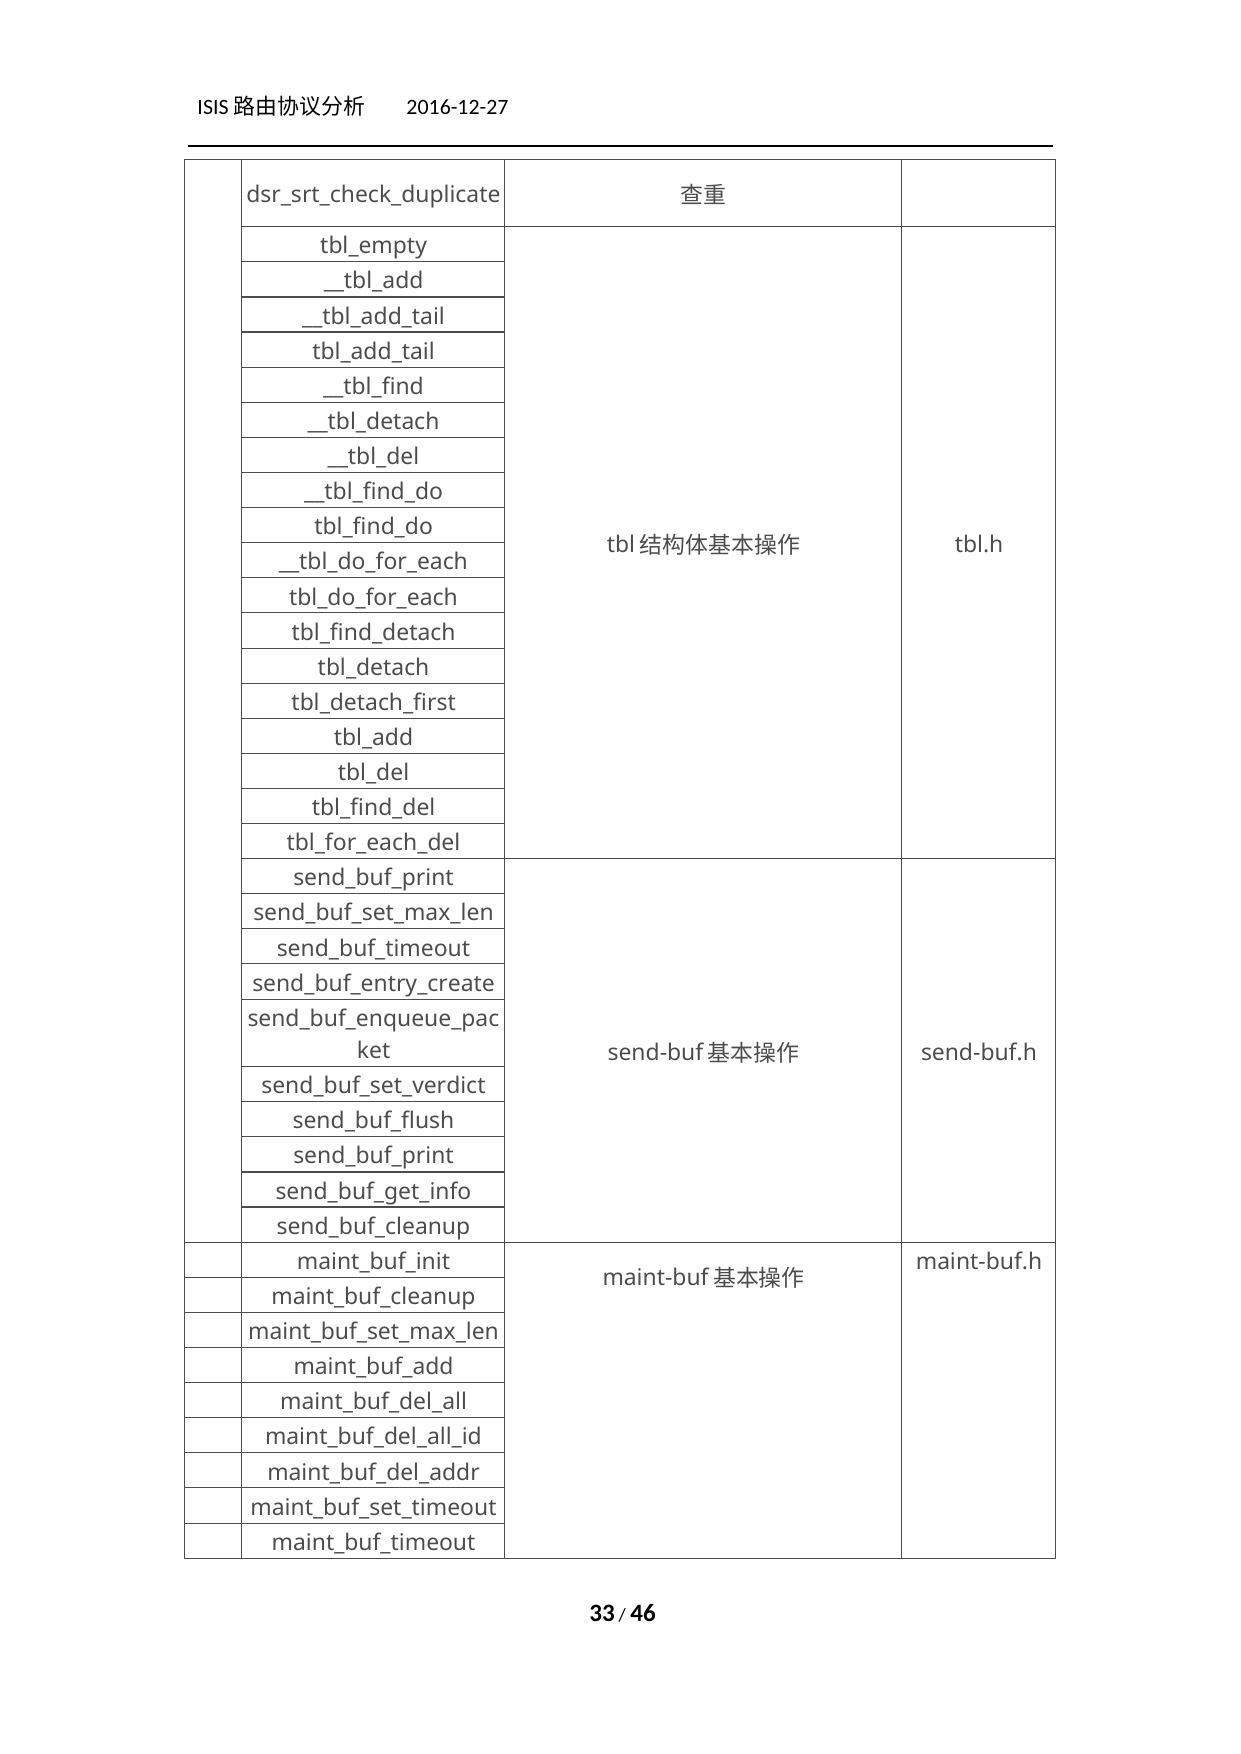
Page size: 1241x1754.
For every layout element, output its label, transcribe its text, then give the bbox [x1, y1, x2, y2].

table_cell send_buf_get_info [242, 1173, 504, 1206]
table_cell [185, 1524, 241, 1557]
table_cell send_buf_set_max_len [242, 894, 504, 928]
table_cell [185, 1313, 241, 1347]
table_cell tbl_detach_first [242, 684, 504, 718]
table_cell tbl.h [902, 227, 1055, 858]
table_cell maint_buf_del_addr [242, 1453, 504, 1487]
table_cell __tbl_add [242, 262, 504, 296]
table_cell tbl_find_del [242, 789, 504, 823]
table_cell maint-buf.h [902, 1243, 1055, 1557]
table_cell 查重 [505, 160, 901, 226]
table_cell __tbl_find_do [242, 473, 504, 507]
table_cell send_buf_enqueue_packet [242, 1000, 504, 1066]
table_cell [185, 1243, 241, 1277]
table_cell tbl_find_do [242, 508, 504, 542]
table_cell send_buf_entry_create [242, 964, 504, 998]
table_cell maint_buf_set_max_len [242, 1313, 504, 1347]
table_cell tbl_do_for_each [242, 578, 504, 612]
table_cell [185, 1488, 241, 1522]
table_cell maint_buf_set_timeout [242, 1488, 504, 1522]
table_cell send_buf_flush [242, 1102, 504, 1136]
table_cell maint_buf_add [242, 1348, 504, 1382]
table_cell send_buf_set_verdict [242, 1067, 504, 1101]
table_cell tbl_empty [242, 227, 504, 261]
table_cell tbl_find_detach [242, 613, 504, 647]
table_cell tbl_del [242, 754, 504, 788]
table_cell send_buf_print [242, 1137, 504, 1171]
table_cell tbl_add_tail [242, 333, 504, 367]
table_cell maint_buf_del_all [242, 1383, 504, 1417]
table_cell __tbl_del [242, 438, 504, 472]
table_cell __tbl_find [242, 368, 504, 402]
table_cell [185, 1418, 241, 1452]
table_cell send_buf_timeout [242, 929, 504, 963]
table_cell send_buf_print [242, 859, 504, 893]
table_cell send-buf基本操作 [505, 859, 901, 1242]
table_cell tbl结构体基本操作 [505, 227, 901, 858]
table_cell [185, 1383, 241, 1417]
table_cell send-buf.h [902, 859, 1055, 1242]
table_cell maint-buf基本操作 [505, 1243, 901, 1557]
table_cell tbl_for_each_del [242, 824, 504, 858]
table_cell [185, 1453, 241, 1487]
table_cell maint_buf_cleanup [242, 1278, 504, 1312]
table_cell tbl_detach [242, 649, 504, 682]
table_cell [185, 1278, 241, 1312]
table_cell __tbl_detach [242, 403, 504, 437]
table_cell __tbl_do_for_each [242, 543, 504, 577]
table_cell maint_buf_init [242, 1243, 504, 1277]
table_cell __tbl_add_tail [242, 298, 504, 331]
table_cell maint_buf_del_all_id [242, 1418, 504, 1452]
table_cell dsr_srt_check_duplicate [242, 160, 504, 226]
table_cell tbl_add [242, 719, 504, 753]
table_cell [185, 1348, 241, 1382]
table_cell send_buf_cleanup [242, 1208, 504, 1242]
table_cell maint_buf_timeout [242, 1524, 504, 1557]
